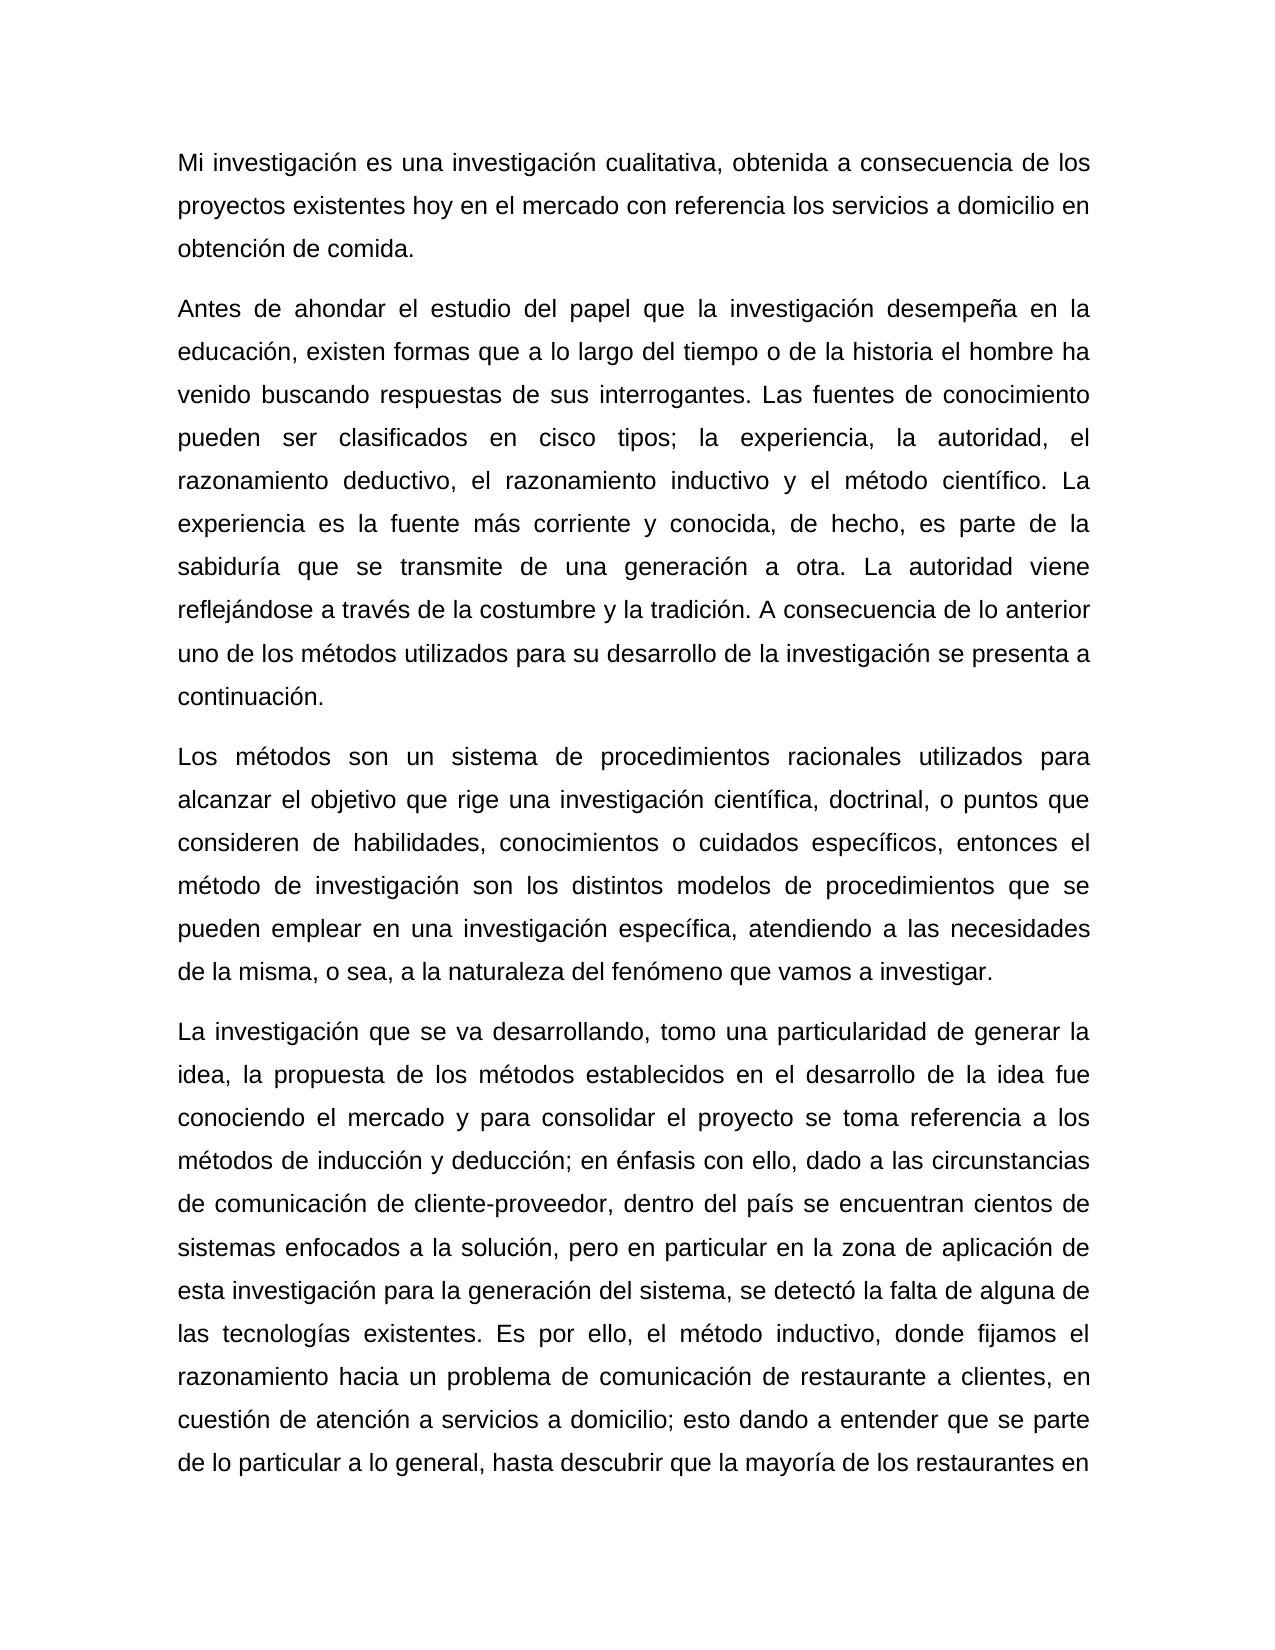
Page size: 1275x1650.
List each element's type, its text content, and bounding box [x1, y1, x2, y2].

text Mi investigación es una investigación cualitativa, obtenida a consecuencia de los proyectos existentes hoy en el mercado con referencia los servicios a domicilio en obtención de comida. [177, 148, 1092, 263]
text Antes de ahondar el estudio del papel que la investigación desempeña en la educación, existen formas que a lo largo del tiempo o de la historia el hombre ha venido buscando respuestas de sus interrogantes. Las fuentes de conocimiento pueden ser clasificados en cisco tipos; la experiencia, la autoridad, el razonamiento deductivo, el razonamiento inductivo y el método científico. La experiencia es la fuente más corriente y conocida, de hecho, es parte de la sabiduría que se transmite de una generación a otra. La autoridad viene reflejándose a través de la costumbre y la tradición. A consecuencia de lo anterior uno de los métodos utilizados para su desarrollo de la investigación se presenta a continuación. [177, 294, 1092, 711]
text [177, 1017, 1092, 1477]
text Los métodos son un sistema de procedimientos racionales utilizados para alcanzar el objetivo que rige una investigación científica, doctrinal, o puntos que consideren de habilidades, conocimientos o cuidados específicos, entonces el método de investigación son los distintos modelos de procedimientos que se pueden emplear en una investigación específica, atendiendo a las necesidades de la misma, o sea, a la naturaleza del fenómeno que vamos a investigar. [177, 742, 1092, 986]
